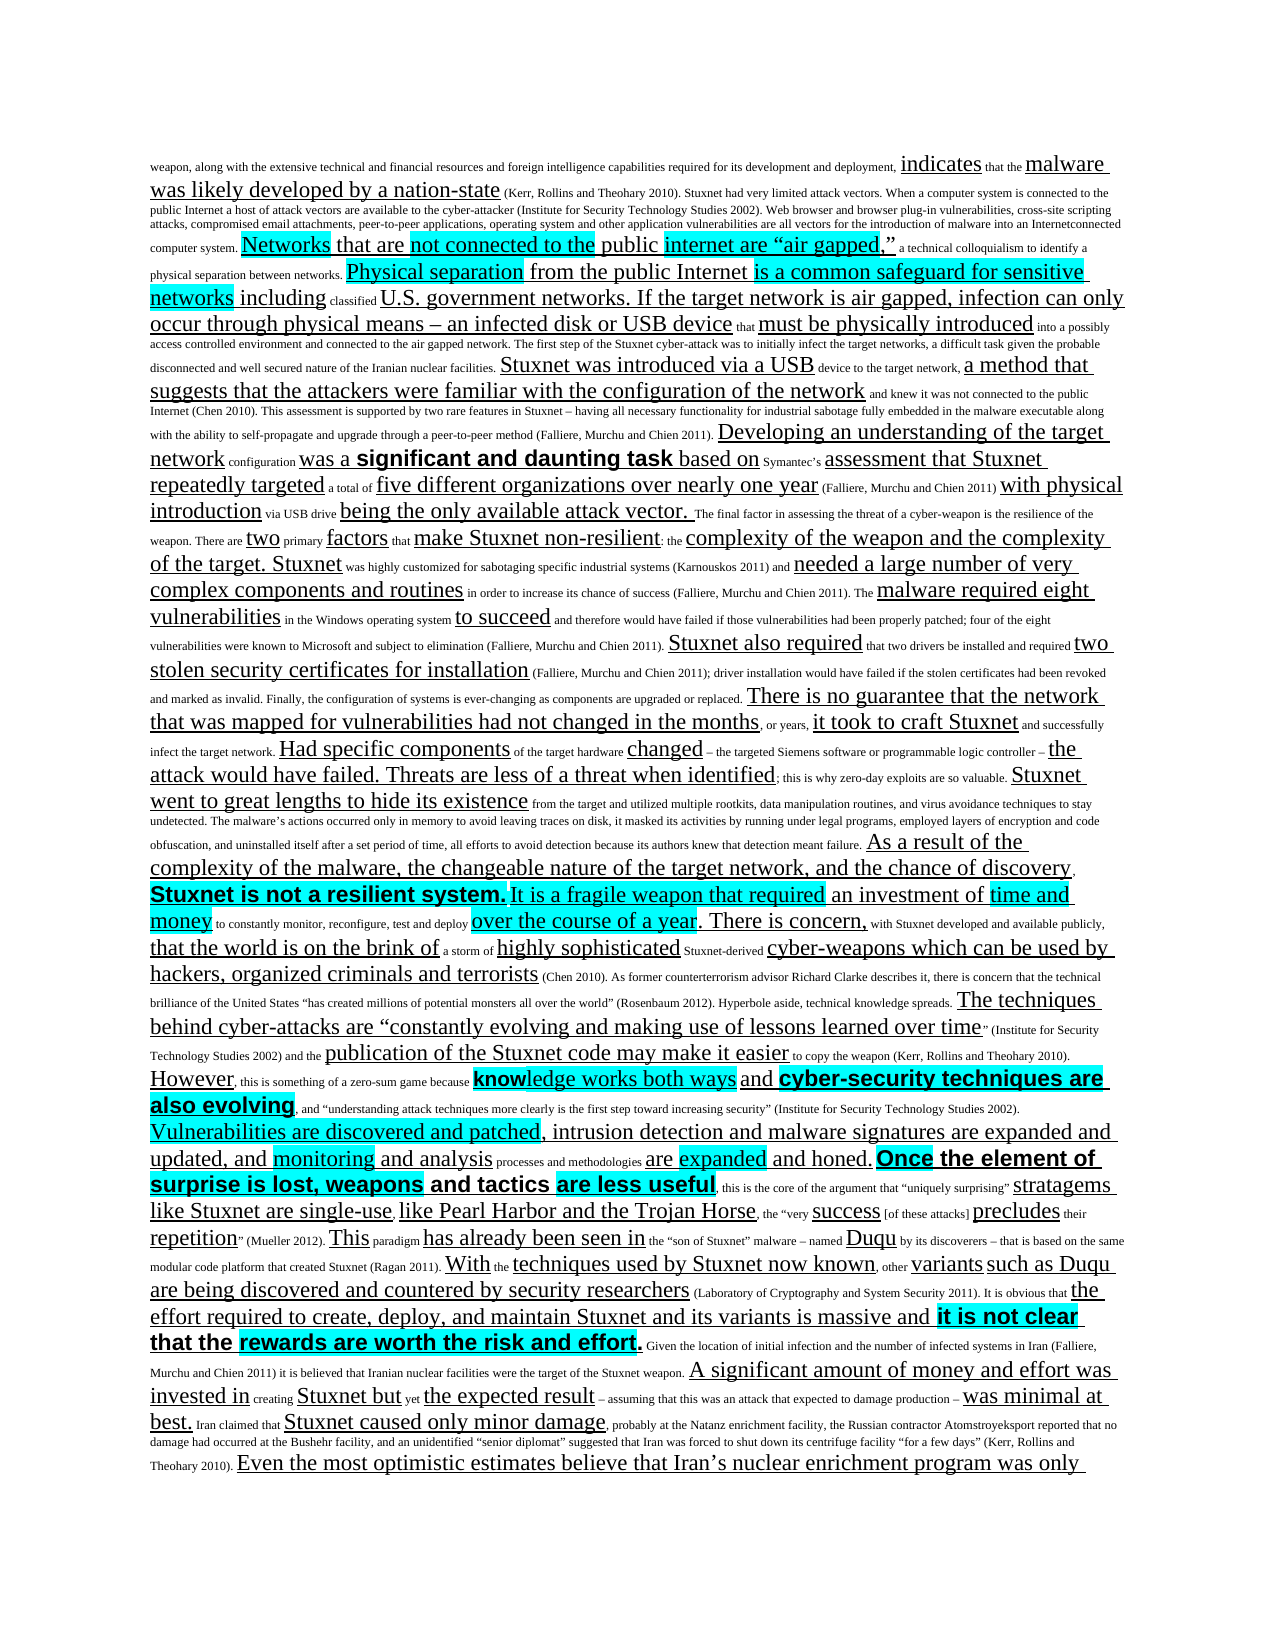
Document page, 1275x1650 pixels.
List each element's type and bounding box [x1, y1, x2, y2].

text [150, 150, 1125, 1476]
